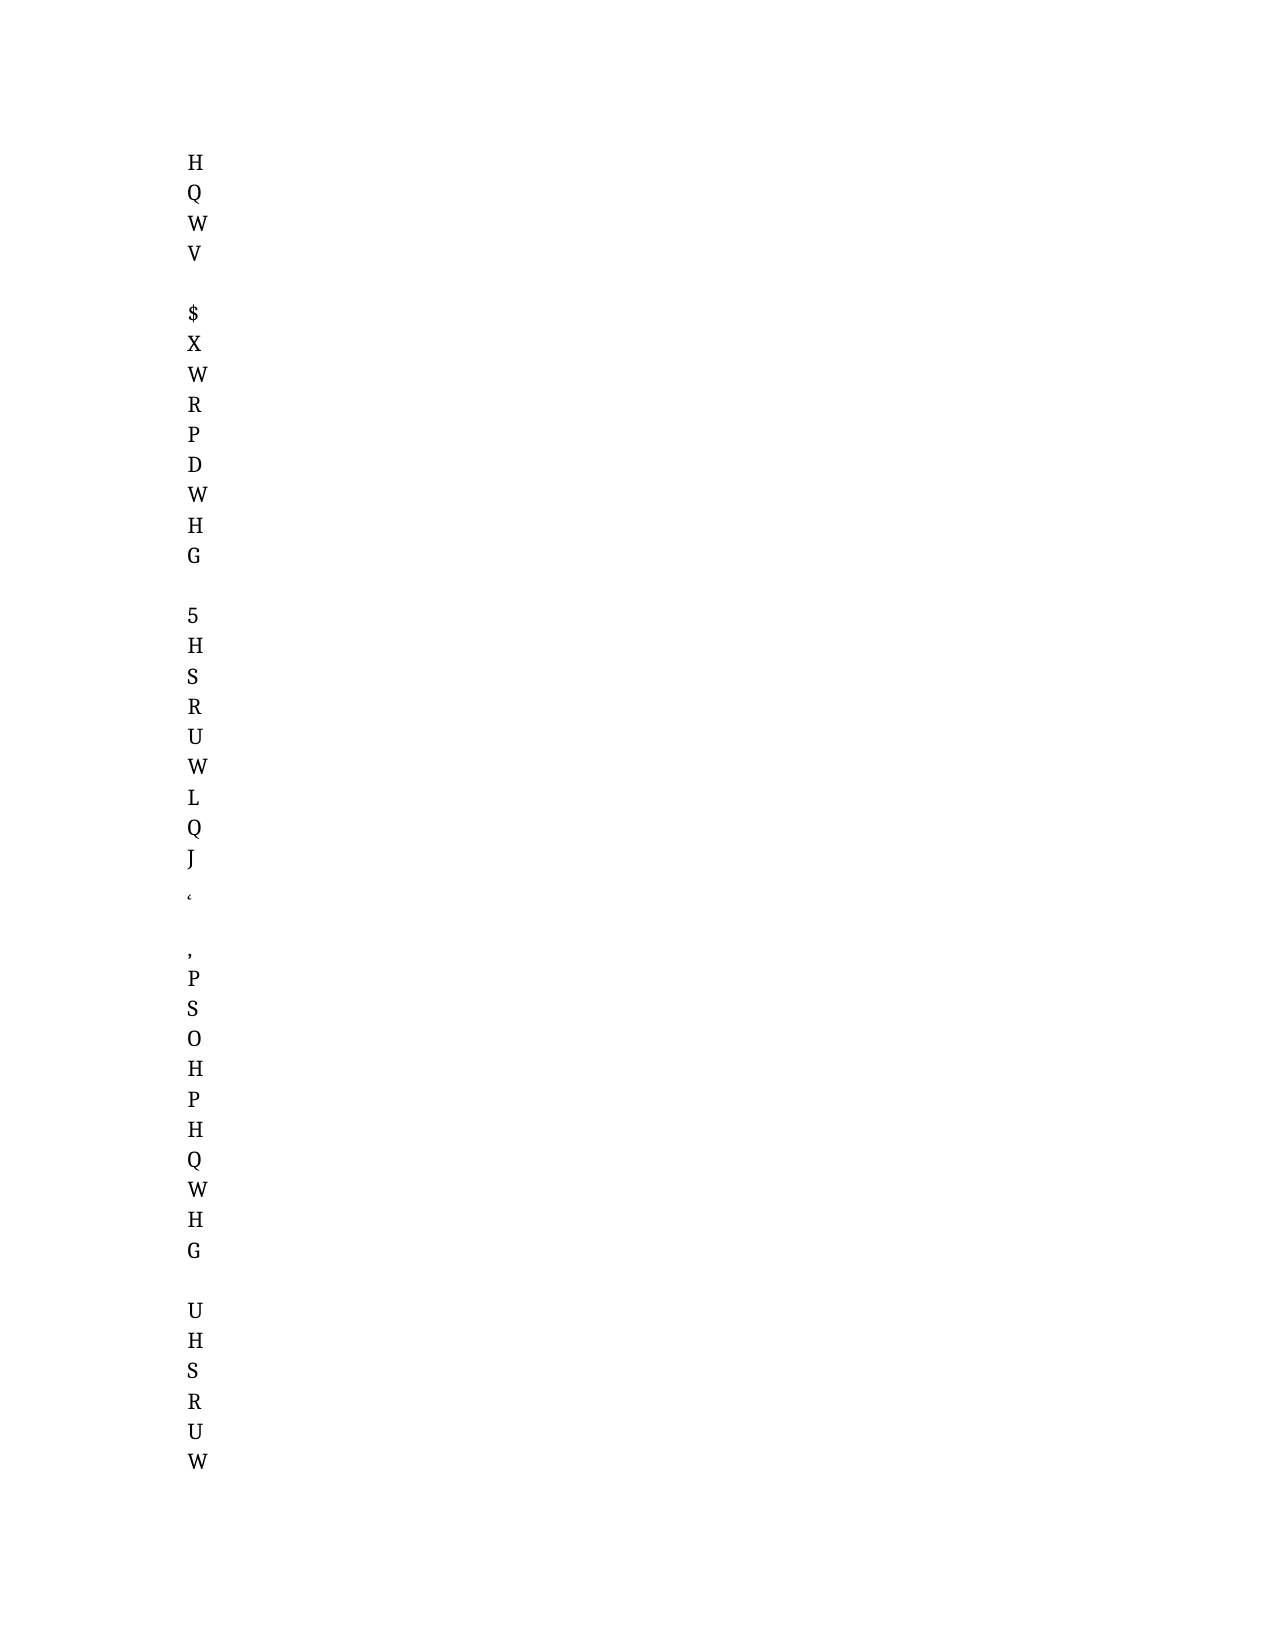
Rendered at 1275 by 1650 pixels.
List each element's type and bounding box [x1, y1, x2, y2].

text [187, 150, 1087, 1475]
